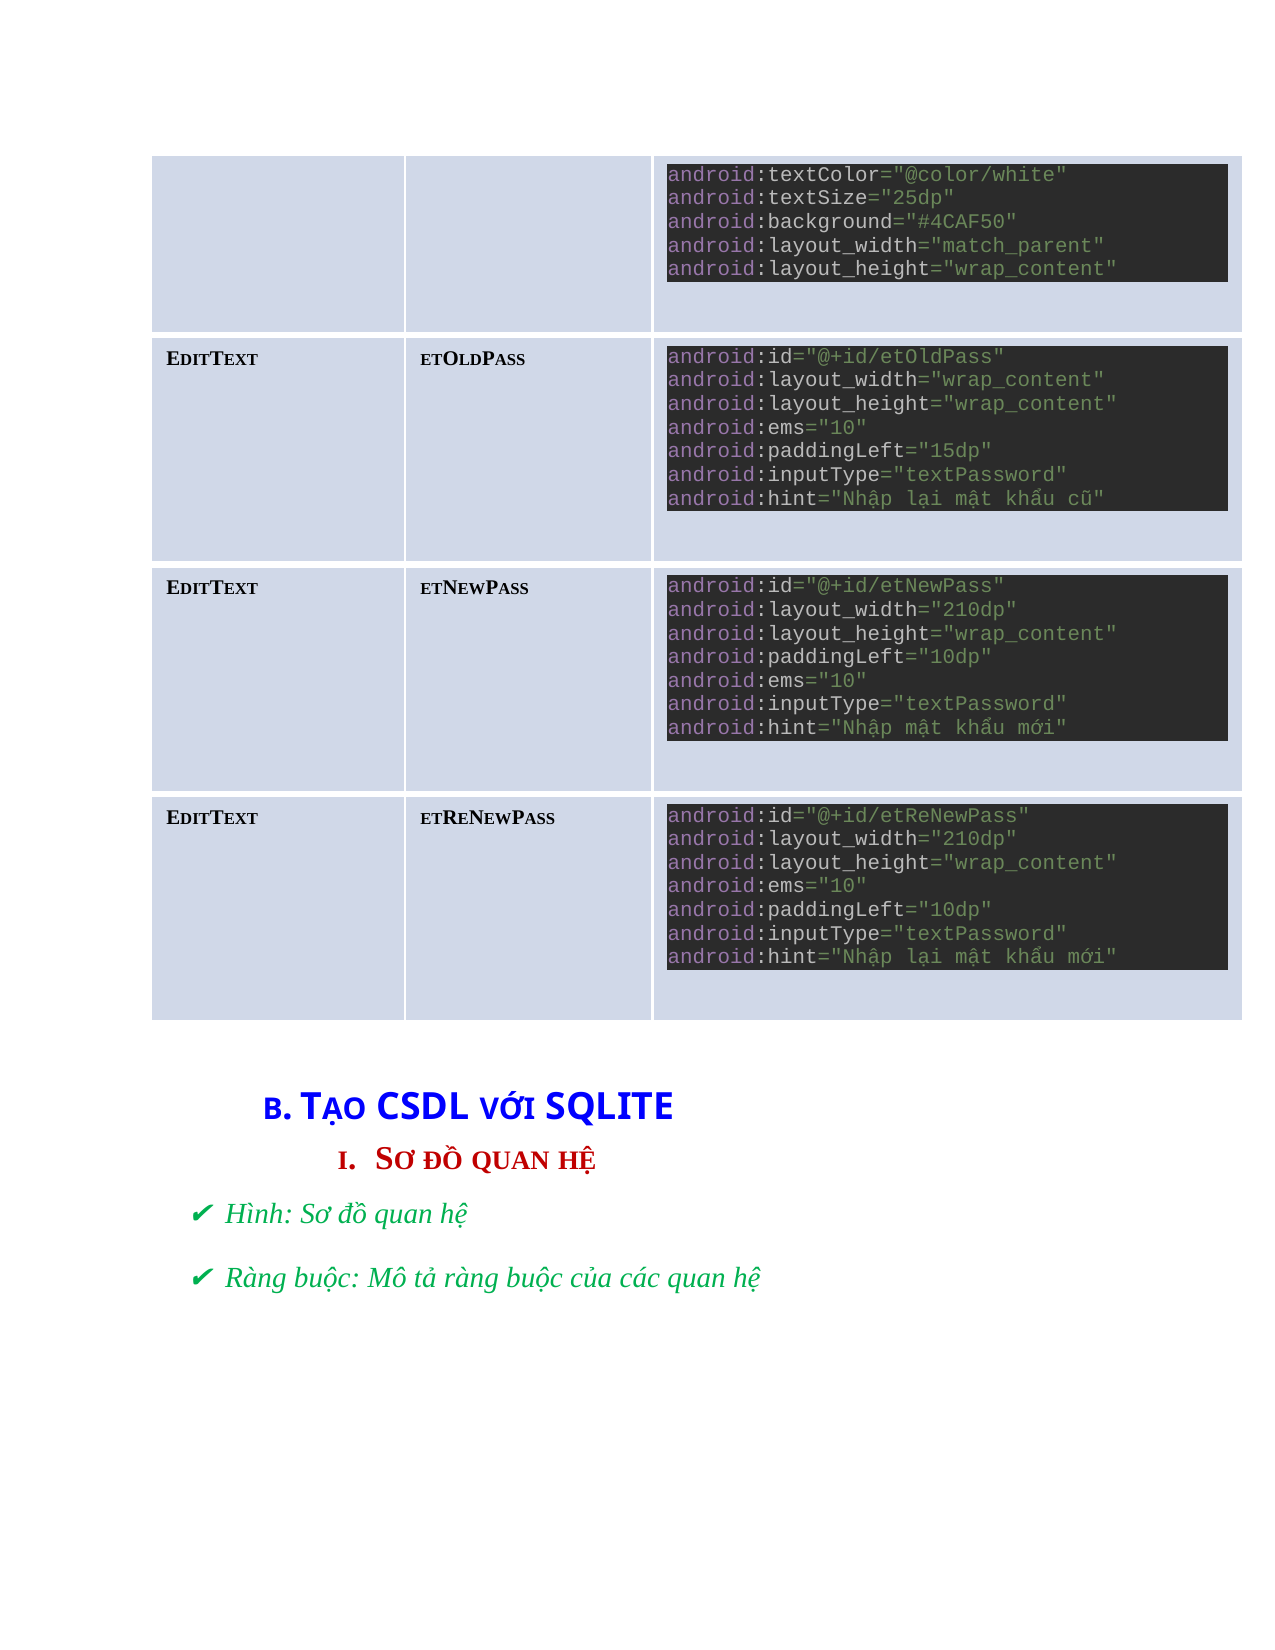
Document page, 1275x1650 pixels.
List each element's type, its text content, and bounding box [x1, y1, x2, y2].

table_cell EditText [152, 568, 404, 791]
table_cell etReNewPass [406, 797, 651, 1020]
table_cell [654, 156, 1242, 332]
table_cell android:id="@+id/etNewPass" android:layout_width="210dp" android:layout_height="wrap_content" android:paddingLeft="10dp" android:ems="10" android:inputType="textPassword" android:hint="Nhập mật khẩu mới" [654, 568, 1242, 791]
subtitle Tạo CSDL với SQLITE [262, 1079, 1125, 1130]
table_cell etNewPass [406, 568, 651, 791]
table_cell [406, 156, 651, 332]
table_cell etOldPass [406, 338, 651, 561]
table_cell EditText [152, 797, 404, 1020]
table_cell android:id="@+id/etOldPass" android:layout_width="wrap_content" android:layout_height="wrap_content" android:ems="10" android:paddingLeft="15dp" android:inputType="textPassword" android:hint="Nhập lại mật khẩu cũ" [654, 338, 1242, 561]
table_cell android:id="@+id/etReNewPass" android:layout_width="210dp" android:layout_height="wrap_content" android:ems="10" android:paddingLeft="10dp" android:inputType="textPassword" android:hint="Nhập lại mật khẩu mới" [654, 797, 1242, 1020]
subtitle Sơ đồ quan hệ [356, 1138, 1125, 1177]
list Hình: Sơ đồ quan hệ [187, 1180, 1125, 1240]
table_cell TextView [152, 156, 404, 332]
table_cell EditText [152, 338, 404, 561]
list Ràng buộc: Mô tả ràng buộc của các quan hệ [187, 1244, 1125, 1304]
